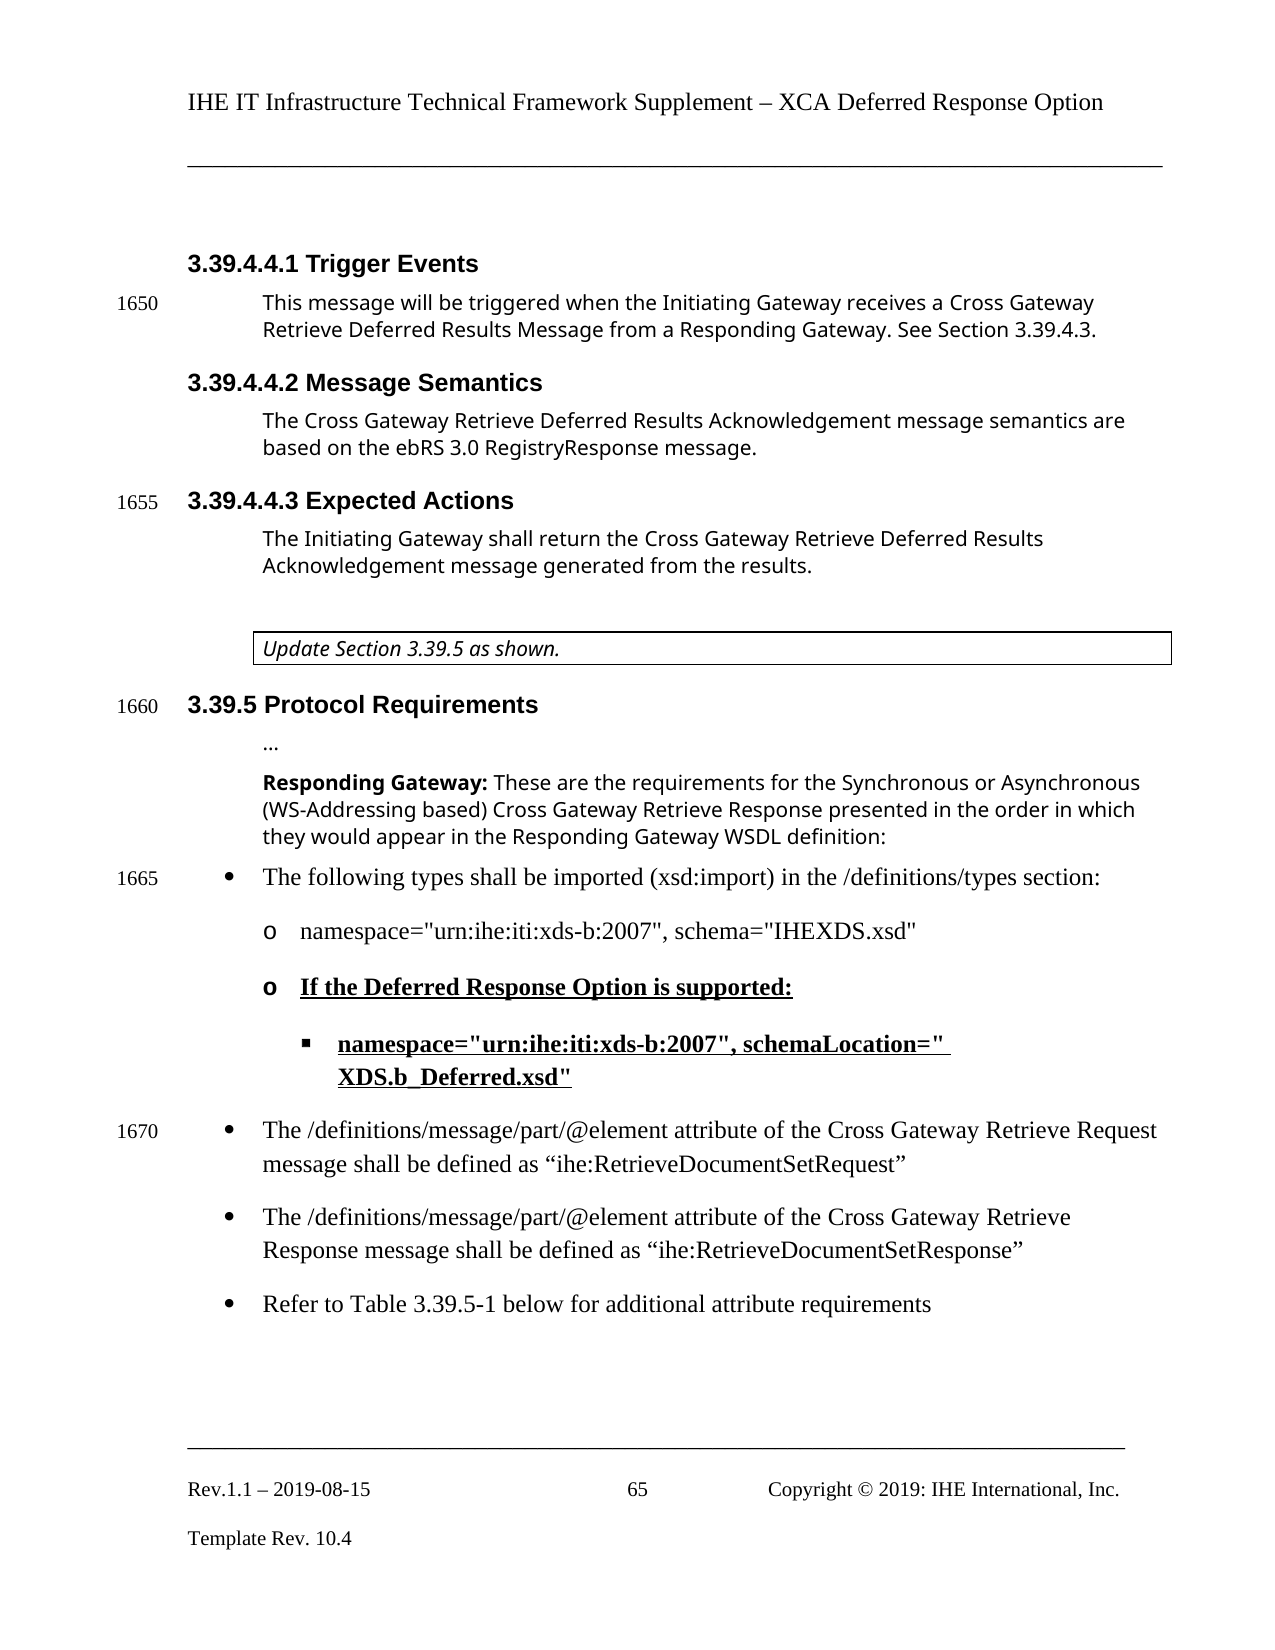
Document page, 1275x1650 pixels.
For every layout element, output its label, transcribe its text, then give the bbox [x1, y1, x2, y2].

list namespace="urn:ihe:iti:xds-b:2007", schema="IHEXDS.xsd" [262, 916, 1162, 947]
list The following types shall be imported (xsd:import) in the /definitions/types section: [225, 862, 1162, 891]
subtitle 3.39.5 Protocol Requirements [187, 690, 1162, 718]
subtitle 3.39.4.4.2 Message Semantics [187, 367, 1162, 396]
text The Cross Gateway Retrieve Deferred Results Acknowledgement message semantics are based on the ebRS 3.0 RegistryResponse message. [262, 407, 1162, 461]
text … [262, 729, 1162, 756]
text The Initiating Gateway shall return the Cross Gateway Retrieve Deferred Results Acknowledgement message generated from the results. [262, 525, 1162, 579]
subtitle 3.39.4.4.1 Trigger Events [187, 249, 1162, 278]
list The /definitions/message/part/@element attribute of the Cross Gateway Retrieve Request message shall be defined as “ihe:RetrieveDocumentSetRequest” [225, 1116, 1162, 1177]
subtitle 3.39.4.4.3 Expected Actions [187, 486, 1162, 515]
text Update Section 3.39.5 as shown. [254, 633, 1171, 664]
list The /definitions/message/part/@element attribute of the Cross Gateway Retrieve Response message shall be defined as “ihe:RetrieveDocumentSetResponse” [225, 1202, 1162, 1264]
list If the Deferred Response Option is supported: [262, 972, 1162, 1003]
text This message will be triggered when the Initiating Gateway receives a Cross Gateway Retrieve Deferred Results Message from a Responding Gateway. See Section 3.39.4.3. [262, 288, 1162, 342]
list namespace="urn:ihe:iti:xds-b:2007", schemaLocation=" XDS.b_Deferred.xsd" [300, 1029, 1162, 1091]
text Responding Gateway: These are the requirements for the Synchronous or Asynchronous (WS-Addressing based) Cross Gateway Retrieve Response presented in the order in which they would appear in the Responding Gateway WSDL definition: [262, 769, 1162, 850]
list Refer to Table 3.39.5-1 below for additional attribute requirements [225, 1289, 1162, 1318]
